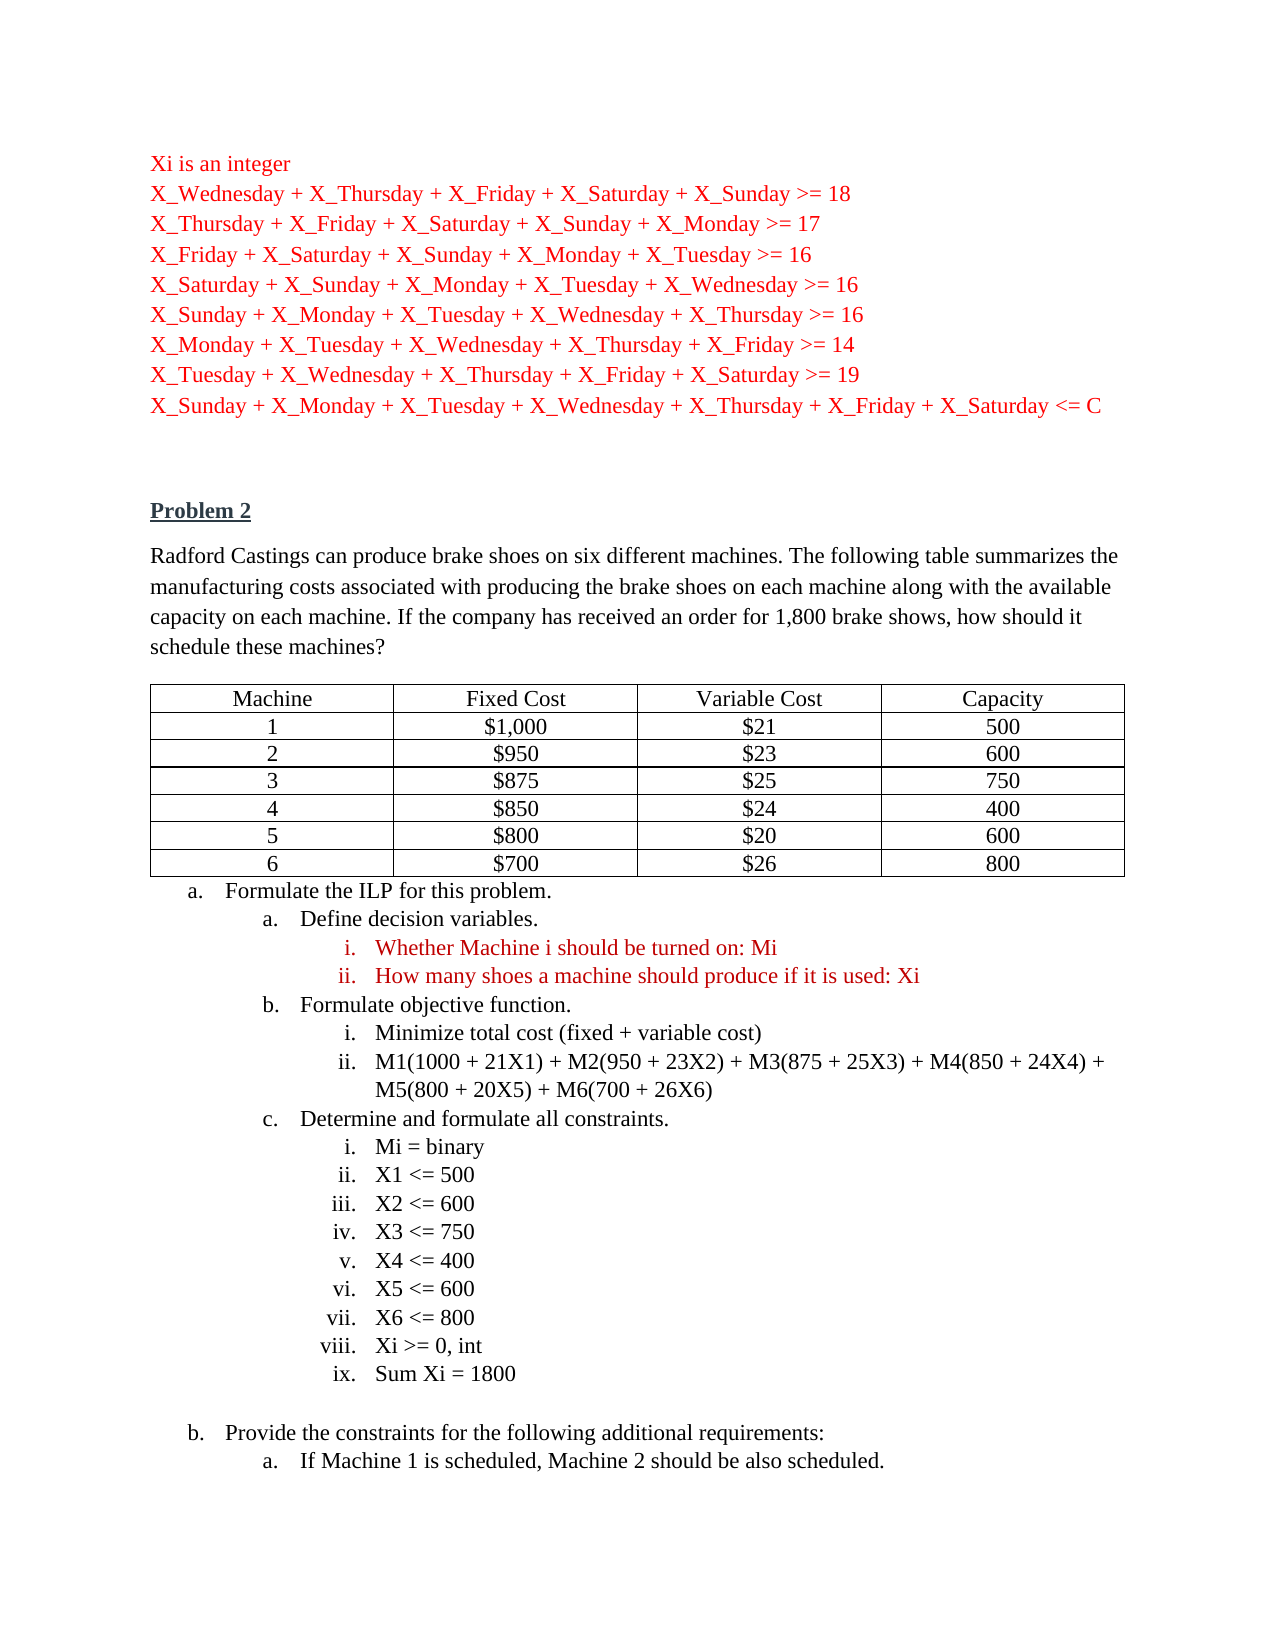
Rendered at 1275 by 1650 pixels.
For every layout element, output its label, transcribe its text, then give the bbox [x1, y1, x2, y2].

table_header Machine [151, 685, 393, 712]
list Sum Xi = 1800 [356, 1361, 1125, 1387]
table_cell 600 [882, 822, 1124, 849]
table_cell $800 [394, 822, 637, 849]
table_header Fixed Cost [394, 685, 637, 712]
text Radford Castings can produce brake shoes on six different machines. The following table summarizes the manufacturing costs associated with producing the brake shoes on each machine along with the available capacity on each machine. If the company has received an order for 1,800 brake shows, how should it schedule these machines? [150, 543, 1125, 659]
list X6 <= 800 [356, 1304, 1125, 1330]
table_cell $20 [638, 822, 881, 849]
list M1(1000 + 21X1) + M2(950 + 23X2) + M3(875 + 25X3) + M4(850 + 24X4) + M5(800 + 20X5) + M6(700 + 26X6) [356, 1048, 1125, 1102]
text X_Tuesday + X_Wednesday + X_Thursday + X_Friday + X_Saturday >= 19 [150, 361, 1125, 388]
text Problem 2 [150, 497, 1125, 524]
table_cell 3 [151, 768, 393, 794]
list Whether Machine i should be turned on: Mi [356, 934, 1125, 960]
table_cell $26 [638, 850, 881, 876]
list Provide the constraints for the following additional requirements: [187, 1419, 1125, 1446]
text X_Thursday + X_Friday + X_Saturday + X_Sunday + X_Monday >= 17 [150, 210, 1125, 237]
table_header Capacity [882, 685, 1124, 712]
table_cell 2 [151, 740, 393, 766]
list X3 <= 750 [356, 1218, 1125, 1245]
table_cell $700 [394, 850, 637, 876]
list X4 <= 400 [356, 1247, 1125, 1273]
table_cell 600 [882, 740, 1124, 766]
table_cell 4 [151, 795, 393, 821]
list X1 <= 500 [356, 1161, 1125, 1188]
table_cell 800 [882, 850, 1124, 876]
text X_Wednesday + X_Thursday + X_Friday + X_Saturday + X_Sunday >= 18 [150, 180, 1125, 207]
text Xi is an integer [150, 150, 1125, 176]
table_header Variable Cost [638, 685, 881, 712]
list Define decision variables. [262, 906, 1125, 932]
list Xi >= 0, int [356, 1332, 1125, 1358]
list Determine and formulate all constraints. [262, 1104, 1125, 1131]
table_cell $1,000 [394, 713, 637, 739]
table_cell 5 [151, 822, 393, 849]
table_cell $23 [638, 740, 881, 766]
list Mi = binary [356, 1133, 1125, 1159]
list How many shoes a machine should produce if it is used: Xi [356, 962, 1125, 989]
list If Machine 1 is scheduled, Machine 2 should be also scheduled. [262, 1448, 1125, 1474]
table_cell $875 [394, 768, 637, 794]
list X5 <= 600 [356, 1275, 1125, 1302]
table_cell 6 [151, 850, 393, 876]
text X_Friday + X_Saturday + X_Sunday + X_Monday + X_Tuesday >= 16 [150, 241, 1125, 267]
table_cell 750 [882, 768, 1124, 794]
text X_Sunday + X_Monday + X_Tuesday + X_Wednesday + X_Thursday + X_Friday + X_Saturday <= C [150, 392, 1125, 418]
list Formulate objective function. [262, 991, 1125, 1017]
table_cell 1 [151, 713, 393, 739]
text X_Monday + X_Tuesday + X_Wednesday + X_Thursday + X_Friday >= 14 [150, 331, 1125, 358]
table_cell $25 [638, 768, 881, 794]
table_cell $21 [638, 713, 881, 739]
list Minimize total cost (fixed + variable cost) [356, 1019, 1125, 1046]
table_cell $950 [394, 740, 637, 766]
list X2 <= 600 [356, 1190, 1125, 1216]
table_cell $24 [638, 795, 881, 821]
list Formulate the ILP for this problem. [187, 877, 1125, 903]
table_cell 500 [882, 713, 1124, 739]
table_cell $850 [394, 795, 637, 821]
text X_Sunday + X_Monday + X_Tuesday + X_Wednesday + X_Thursday >= 16 [150, 301, 1125, 327]
text X_Saturday + X_Sunday + X_Monday + X_Tuesday + X_Wednesday >= 16 [150, 271, 1125, 297]
table_cell 400 [882, 795, 1124, 821]
